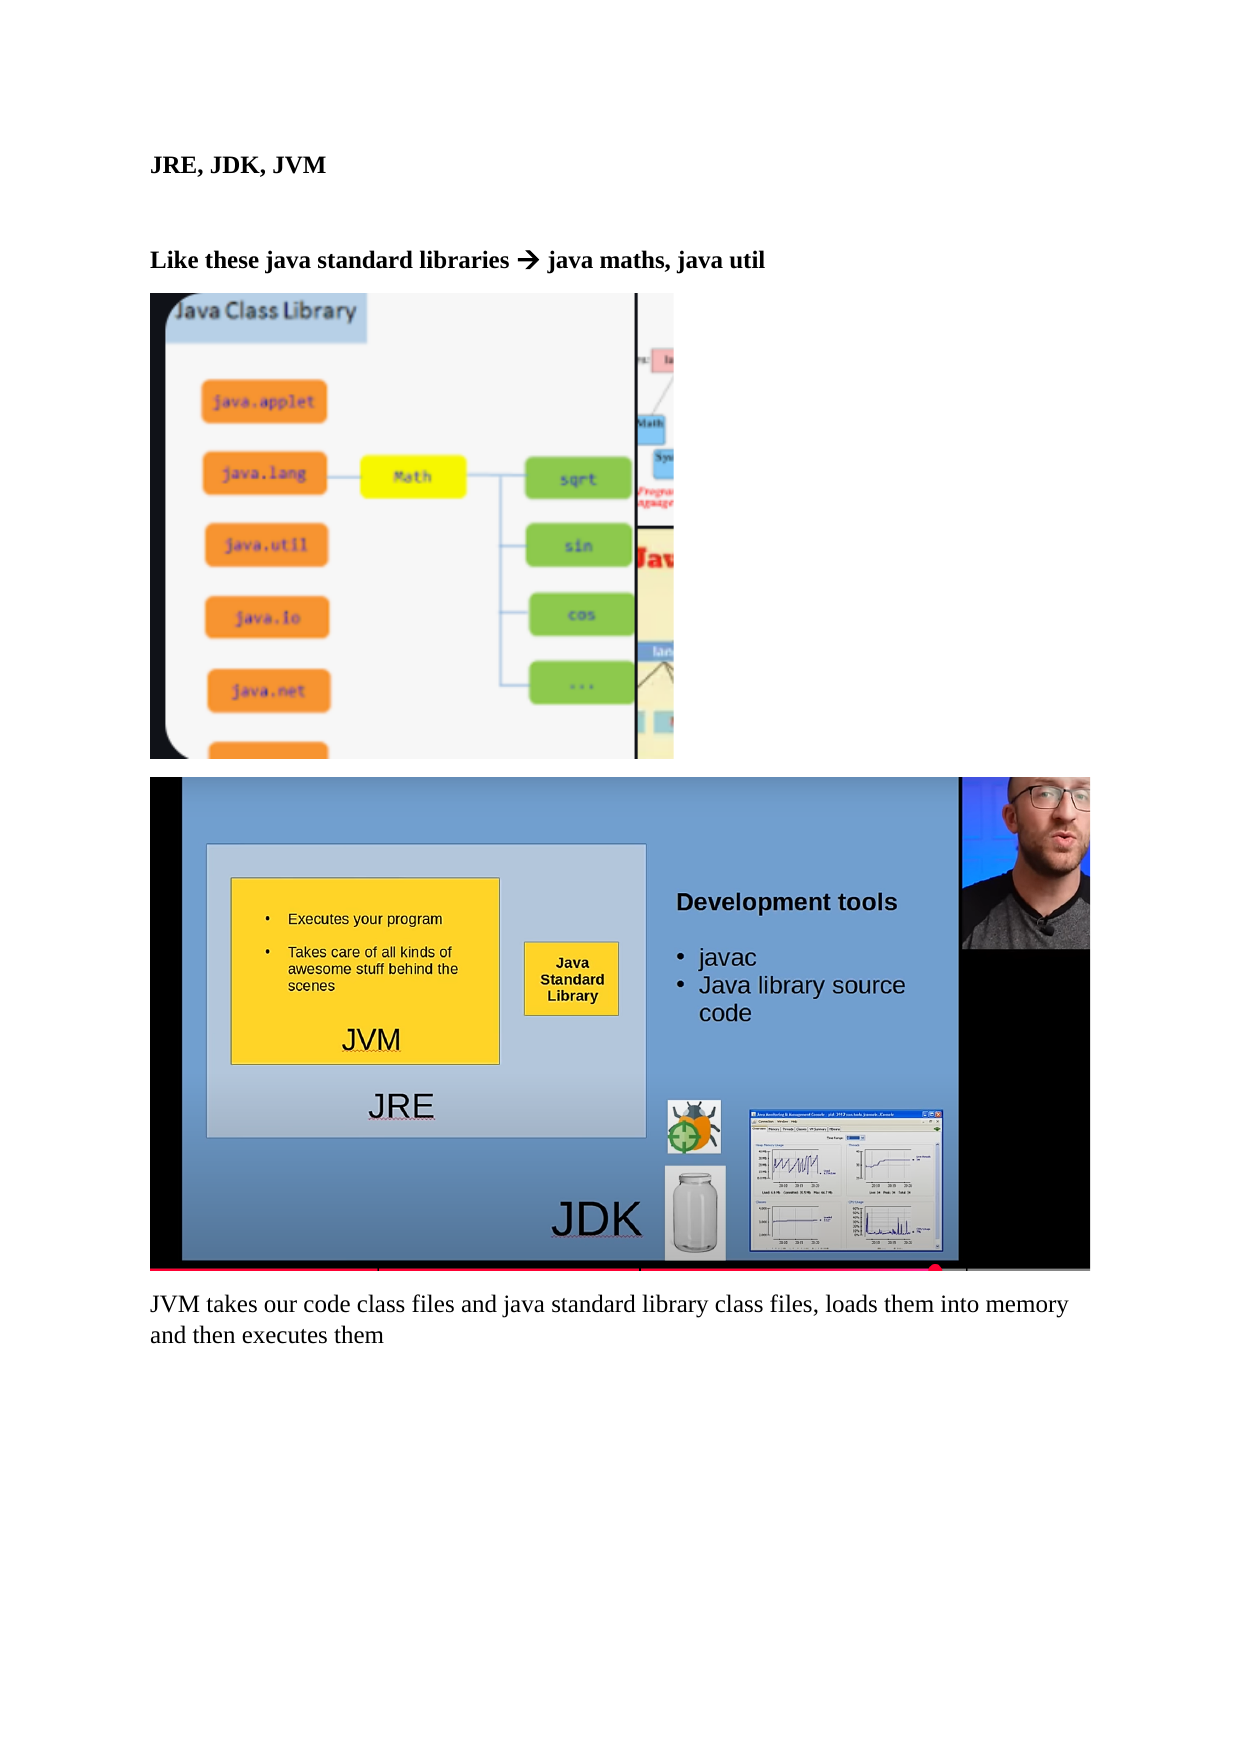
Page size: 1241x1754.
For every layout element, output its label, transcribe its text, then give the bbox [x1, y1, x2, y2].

picture [150, 777, 1091, 1271]
picture [150, 293, 674, 759]
text JVM takes our code class files and java standard library class files, loads them into memory and then executes them [150, 1289, 1090, 1349]
text Like these java standard libraries java maths, java util [150, 245, 1090, 274]
text JRE, JDK, JVM [150, 150, 1090, 179]
